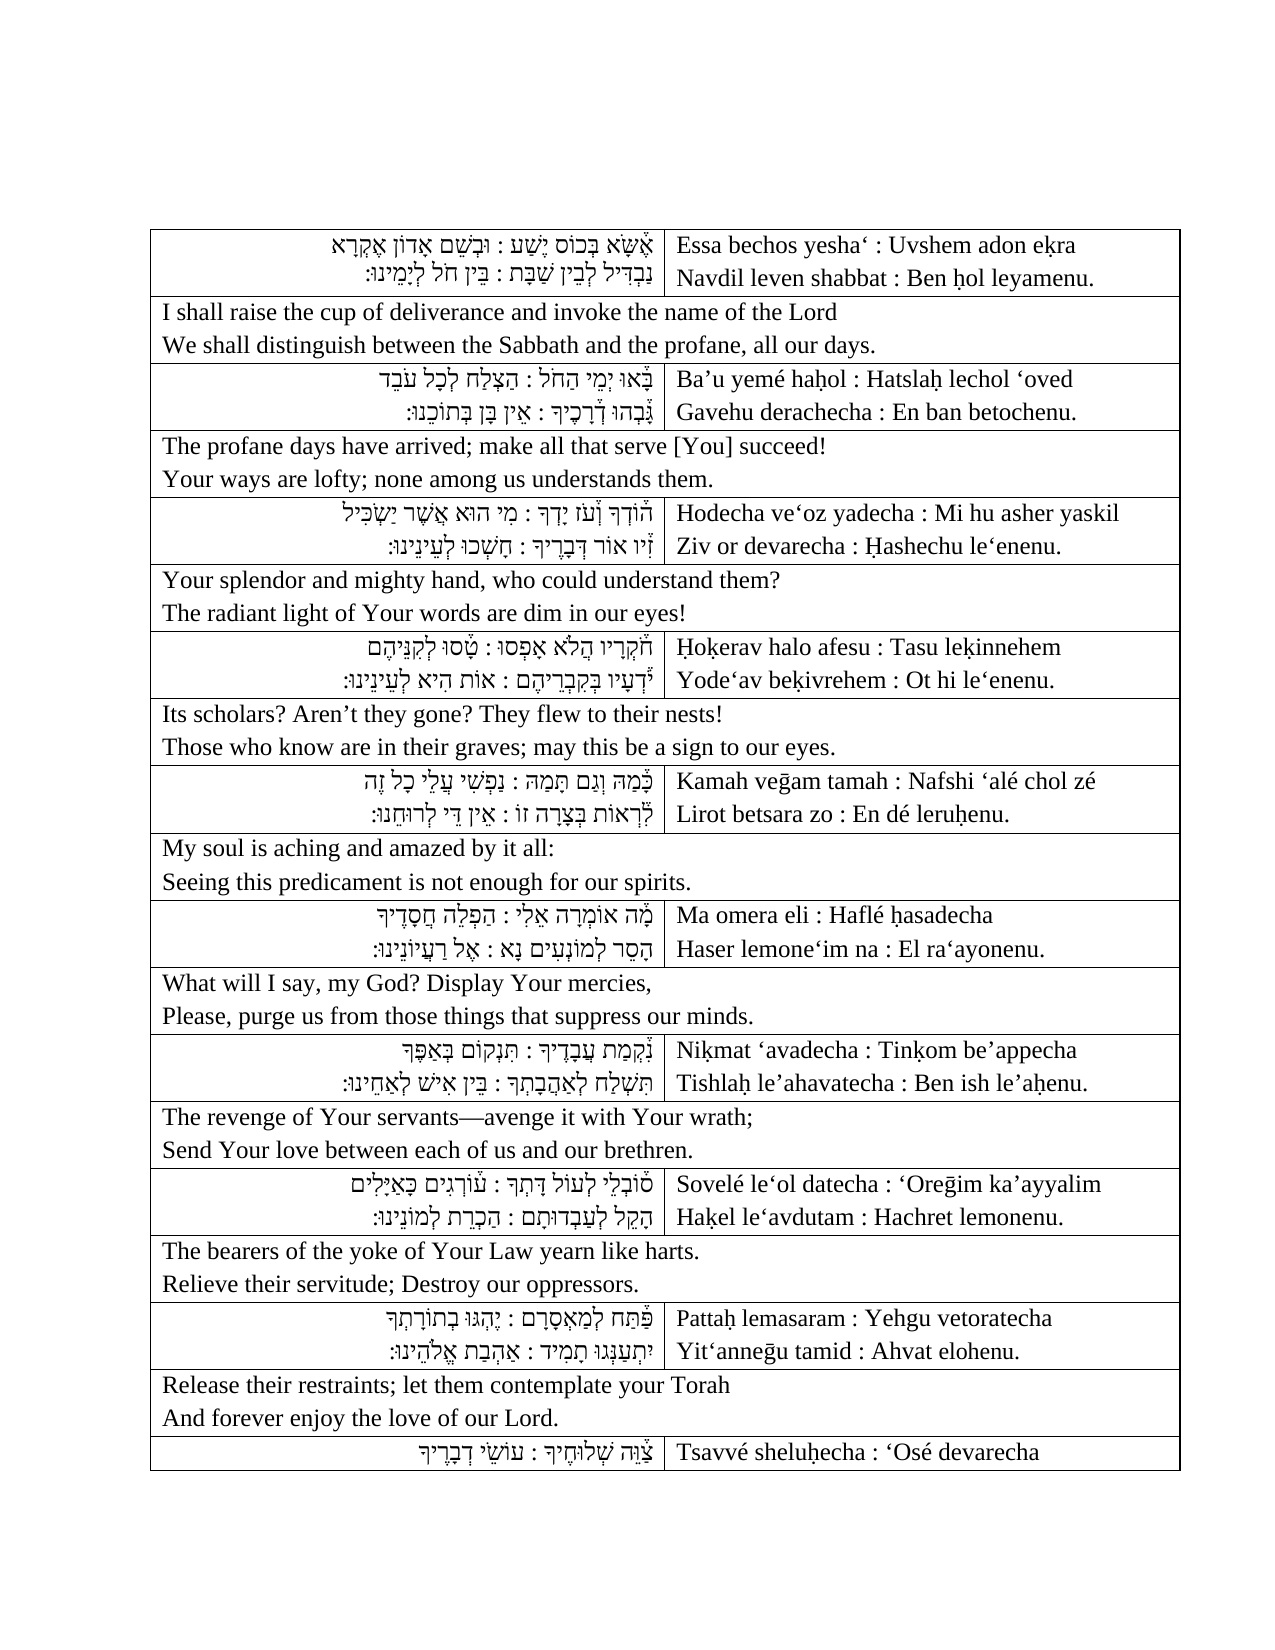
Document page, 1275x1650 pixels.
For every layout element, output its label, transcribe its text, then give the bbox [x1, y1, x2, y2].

table_cell Hodecha ve‘oz yadecha : Mi hu asher yaskil Ziv or devarecha : Ḥashechu le‘enenu. [665, 498, 1179, 564]
table_cell בָּ֒אוּ יְמֵי הַחֹל : הַצְלַח לְכָל עֹבֵד גָּ֒בְהוּ דְ֒רָכֶיךָ : אֵין בָּן בְּתוֹכֵנוּ: [151, 364, 664, 430]
table_cell ס֒וֹבְלֵי לְעוֹל דָּתְךָ : ע֒וֹרְגִים כָּאַיָּלִים הָקֵל לְעַבְדוּתָם : הַכְרֵת לְמוֹנֵינוּ: [151, 1169, 664, 1235]
table_cell חֹ֒קְרָיו הֲלֹא אָפְסוּ : טָ֒סוּ לְקִנֵּיהֶם יֹ֒דְעָיו בְּקִבְרֵיהֶם : אוֹת הִיא לְעֵינֵינוּ: [151, 632, 664, 698]
table_header Essa bechos yesha‘ : Uvshem adon eḳra Navdil leven shabbat : Ben ḥol leyamenu. [665, 230, 1179, 296]
table_cell Pattaḥ lemasaram : Yehgu vetoratecha Yit‘anneḡu tamid : Ahvat elohenu. [665, 1303, 1179, 1369]
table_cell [665, 1437, 1179, 1470]
table_cell The bearers of the yoke of Your Law yearn like harts. Relieve their servitude; Destroy our oppressors. [151, 1236, 1179, 1302]
table_cell My soul is aching and amazed by it all: Seeing this predicament is not enough for our spirits. [151, 834, 1179, 899]
table_cell Niḳmat ‘avadecha : Tinḳom be’appecha Tishlaḥ le’ahavatecha : Ben ish le’aḥenu. [665, 1035, 1179, 1101]
table_cell Ba’u yemé haḥol : Hatslaḥ lechol ‘oved Gavehu derachecha : En ban betochenu. [665, 364, 1179, 430]
table_cell I shall raise the cup of deliverance and invoke the name of the Lord We shall distinguish between the Sabbath and the profane, all our days. [151, 297, 1179, 363]
table_cell כָּ֒מַהּ וְגַם תָּמַהּ : נַפְשִׁי עֲלֵי כָל זֶה לִ֒רְאוֹת בְּצָרָה זוֹ : אֵין דֵּי לְרוּחֵנוּ: [151, 766, 664, 832]
table_cell The profane days have arrived; make all that serve [You] succeed! Your ways are lofty; none among us understands them. [151, 431, 1179, 497]
table_cell Its scholars? Aren’t they gone? They flew to their nests! Those who know are in their graves; may this be a sign to our eyes. [151, 699, 1179, 765]
table_cell Your splendor and mighty hand, who could understand them? The radiant light of Your words are dim in our eyes! [151, 565, 1179, 631]
table_cell Sovelé le‘ol datecha : ‘Oreḡim ka’ayyalim Haḳel le‘avdutam : Hachret lemonenu. [665, 1169, 1179, 1235]
table_cell Ḥoḳerav halo afesu : Tasu leḳinnehem Yode‘av beḳivrehem : Ot hi le‘enenu. [665, 632, 1179, 698]
table_cell פַּ֒תַּח לְמַאְסָרָם : יֶהְגּוּ בְתוֹרָתְךָ יִתְעַנְּגוּ תָמִיד : אַהְבַת אֱלֹהֵינוּ: [151, 1303, 664, 1369]
table_cell מָ֒ה אוֹמְרָה אֵלִי : הַפְלֵה חֲסָדֶיךָ הָסֵר לְמוֹנְעִים נָא : אֶל רַעֲיוֹנֵינוּ: [151, 901, 664, 967]
table_cell Ma omera eli : Haflé ḥasadecha Haser lemone‘im na : El ra‘ayonenu. [665, 901, 1179, 967]
table_header אֶ֒שָֹּא בְּכוֹס יֶשַׁע : וּבְשֵׁם אָדוֹן אֶקְרָא נַבְדִּיל לְבֵין שַׁבָּת : בֵּין חֹל לְיָמֵינוּ: [151, 230, 664, 296]
table_cell The revenge of Your servants—avenge it with Your wrath; Send Your love between each of us and our brethren. [151, 1102, 1179, 1168]
table_cell Kamah veḡam tamah : Nafshi ‘alé chol zé Lirot betsara zo : En dé leruḥenu. [665, 766, 1179, 832]
table_cell Release their restraints; let them contemplate your Torah And forever enjoy the love of our Lord. [151, 1370, 1179, 1436]
table_cell ה֒וֹדְךָ וְ֒עֹז יָדְךָ : מִי הוּא אֲשֶׁר יַשְֹכִּיל זִ֒יו אוֹר דְּבָרֶיךָ : חָשְׁכוּ לְעֵינֵינוּ: [151, 498, 664, 564]
table_cell What will I say, my God? Display Your mercies, Please, purge us from those things that suppress our minds. [151, 968, 1179, 1034]
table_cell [151, 1437, 664, 1470]
table_cell נִ֒קְמַת עֲבָדֶיךָ : תִּנְקוֹם בְּאַפֶּךָ תִּשְׁלַח לְאַהֲבָתְךָ : בֵּין אִישׁ לְאַחֵינוּ: [151, 1035, 664, 1101]
